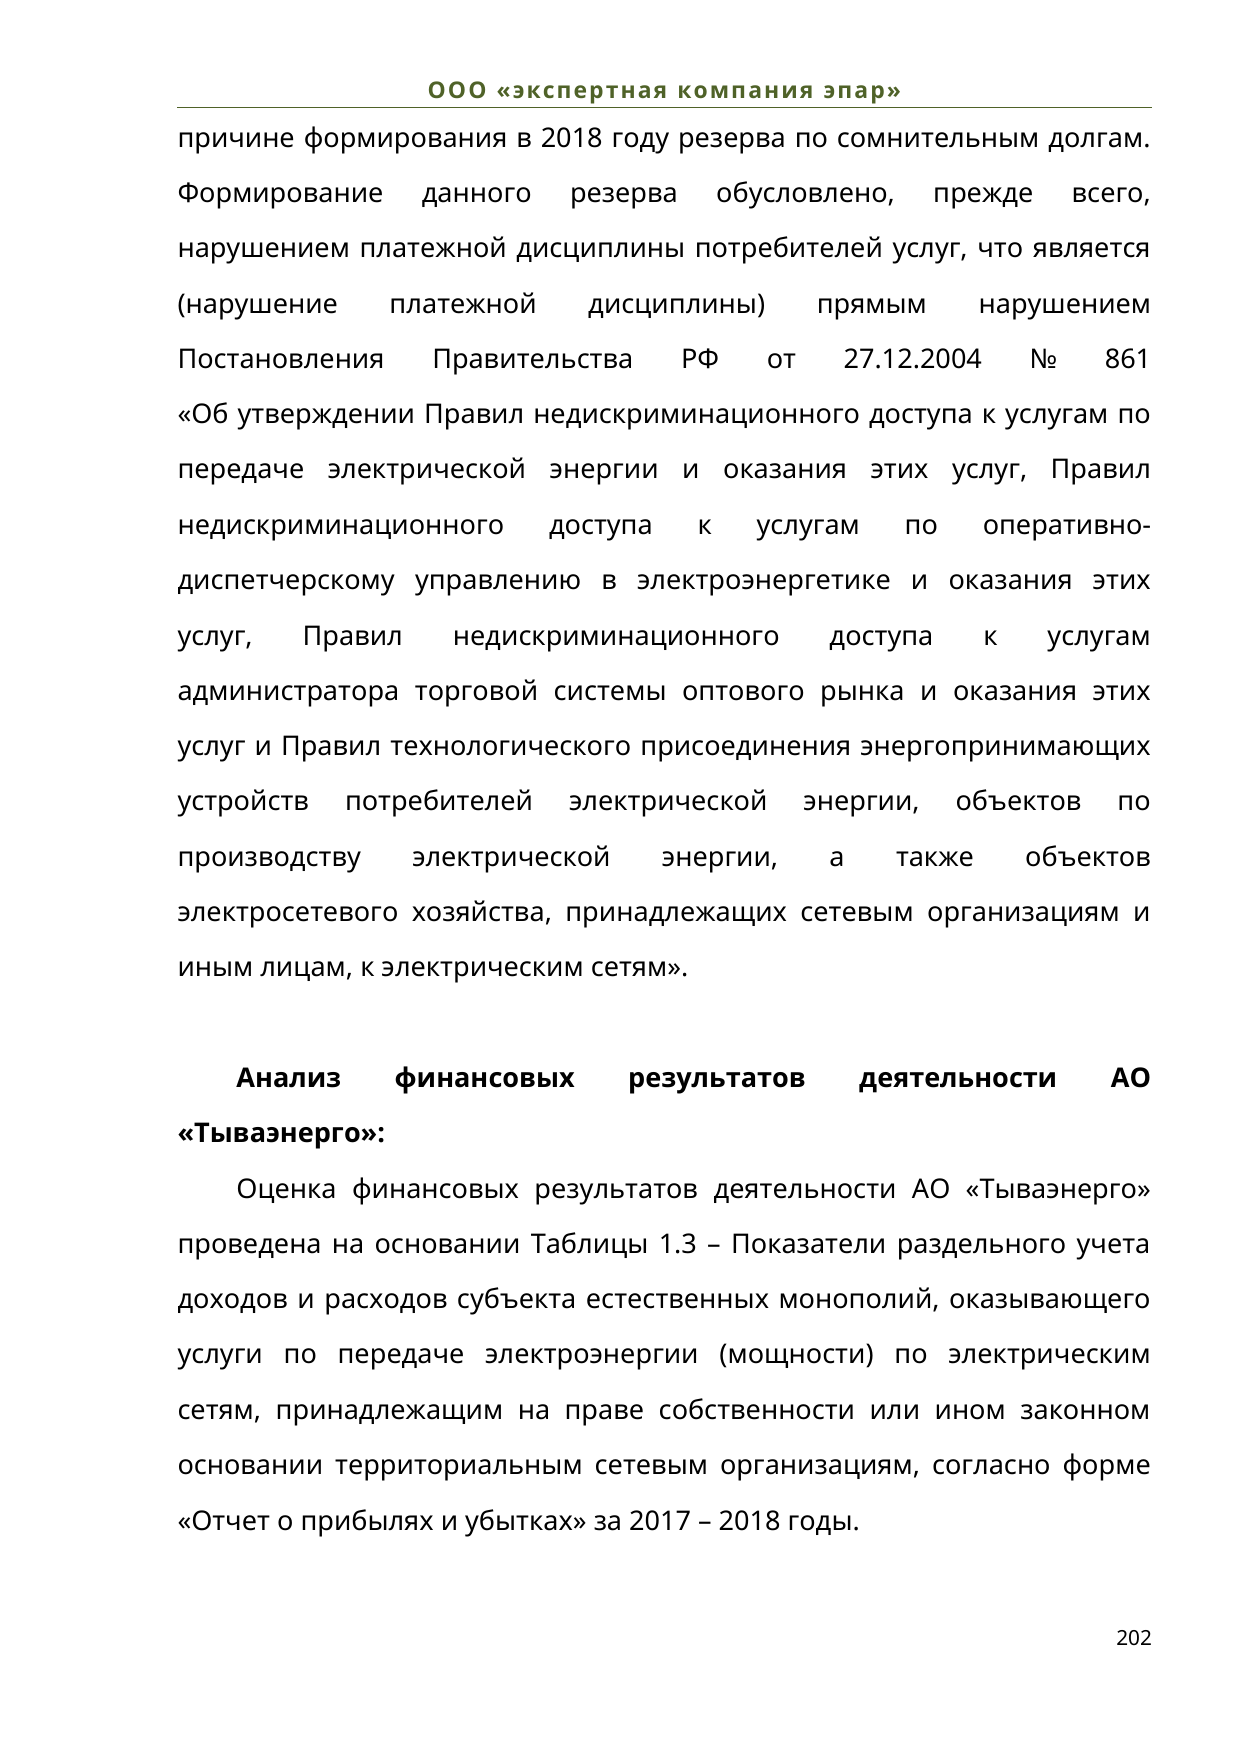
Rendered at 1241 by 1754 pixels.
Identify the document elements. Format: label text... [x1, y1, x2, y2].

text Анализ финансовых результатов деятельности АО «Тываэнерго»: [177, 1058, 1152, 1151]
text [177, 118, 1152, 985]
text Оценка финансовых результатов деятельности АО «Тываэнерго» проведена на основании Таблицы 1.3 – Показатели раздельного учета доходов и расходов субъекта естественных монополий, оказывающего услуги по передаче электроэнергии (мощности) по электрическим сетям, принадлежащим на праве собственности или ином законном основании территориальным сетевым организациям, согласно форме «Отчет о прибылях и убытках» за 2017 – 2018 годы. [177, 1169, 1152, 1538]
